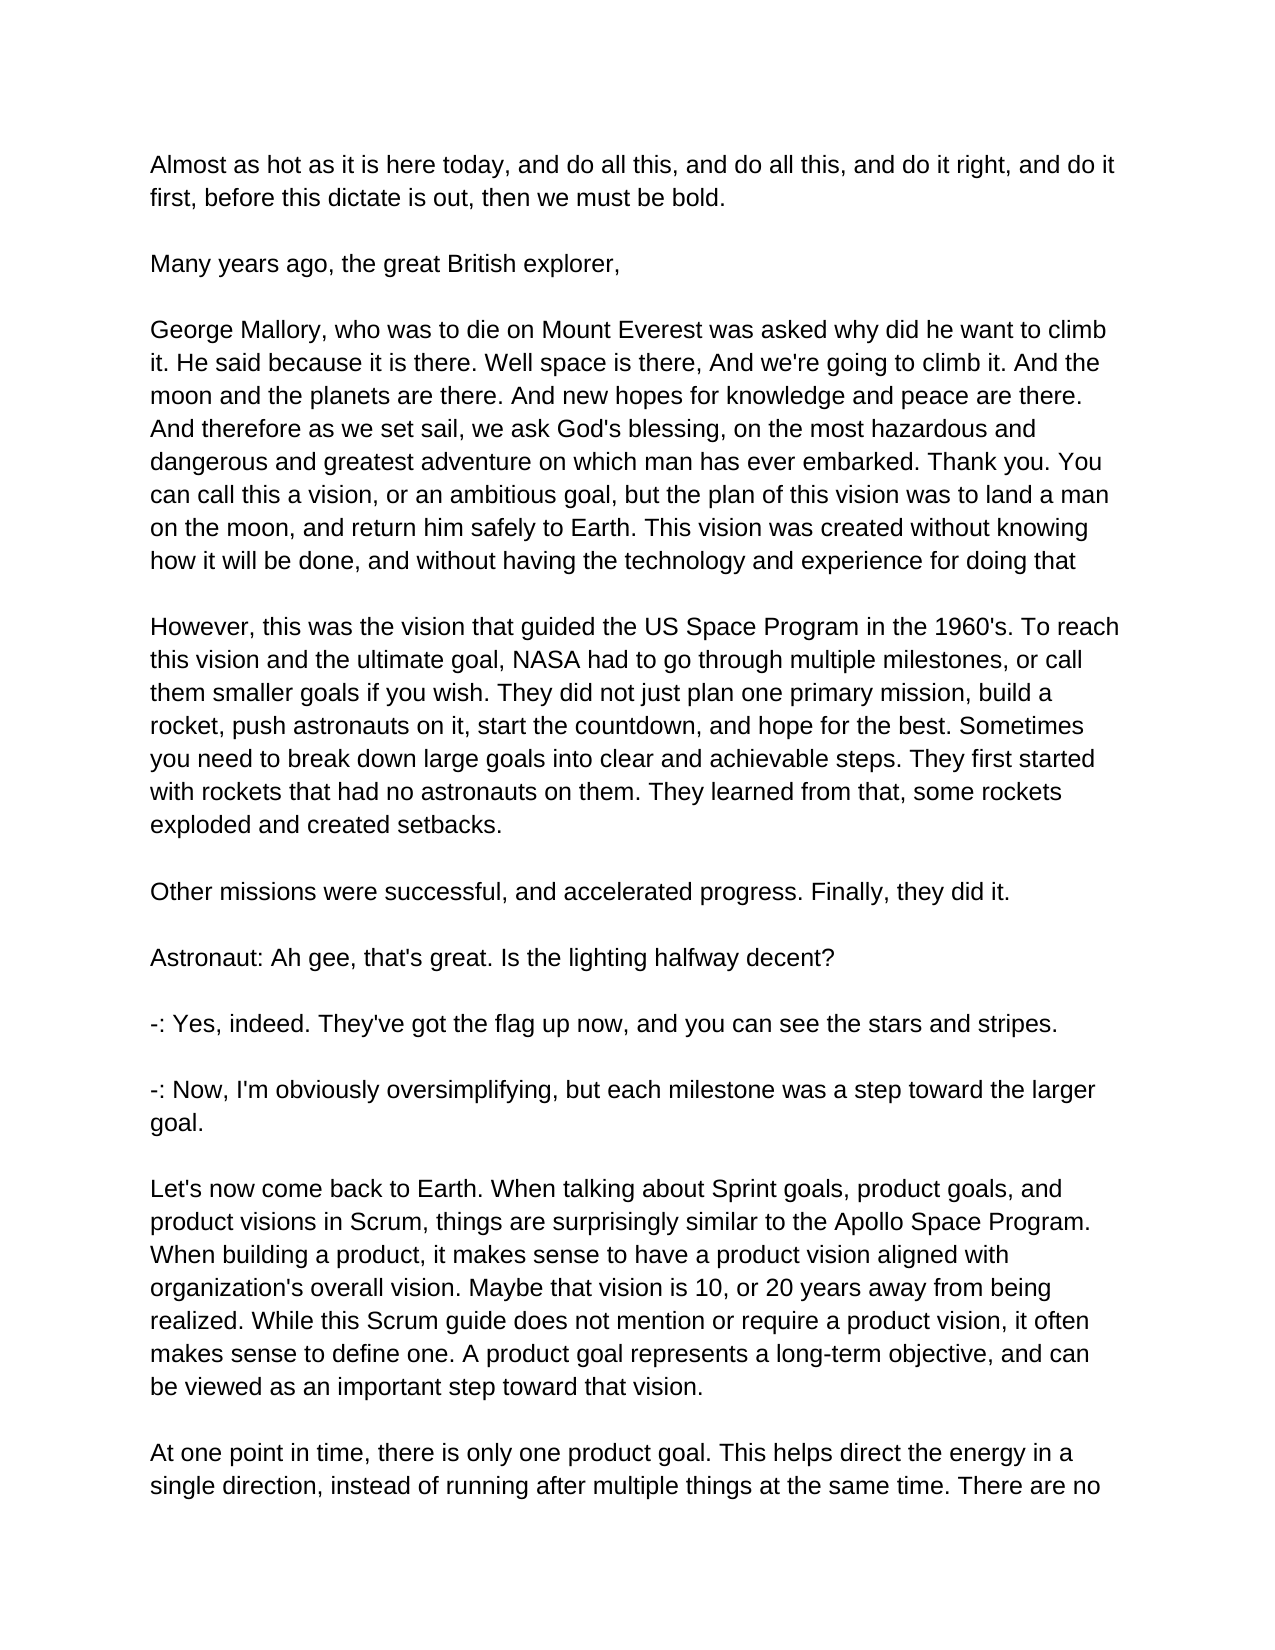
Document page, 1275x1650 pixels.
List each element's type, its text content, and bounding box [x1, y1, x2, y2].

text George Mallory, who was to die on Mount Everest was asked why did he want to climb it. He said because it is there. Well space is there, And we're going to climb it. And the moon and the planets are there. And new hopes for knowledge and peace are there. And therefore as we set sail, we ask God's blessing, on the most hazardous and dangerous and greatest adventure on which man has ever embarked. Thank you. You can call this a vision, or an ambitious goal, but the plan of this vision was to land a man on the moon, and return him safely to Earth. This vision was created without knowing how it will be done, and without having the technology and experience for doing that [150, 315, 1125, 575]
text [150, 150, 1125, 212]
text Other missions were successful, and accelerated progress. Finally, they did it. [150, 876, 1125, 905]
text Let's now come back to Earth. When talking about Sprint goals, product goals, and product visions in Scrum, things are surprisingly similar to the Apollo Space Program. When building a product, it makes sense to have a product vision aligned with organization's overall vision. Maybe that vision is 10, or 20 years away from being realized. While this Scrum guide does not mention or require a product vision, it often makes sense to define one. A product goal represents a long-term objective, and can be viewed as an important step toward that vision. [150, 1174, 1125, 1401]
text -: Now, I'm obviously oversimplifying, but each milestone was a step toward the larger goal. [150, 1074, 1125, 1136]
text -: Yes, indeed. They've got the flag up now, and you can see the stars and stripes. [150, 1008, 1125, 1037]
text However, this was the vision that guided the US Space Program in the 1960's. To reach this vision and the ultimate goal, NASA had to go through multiple milestones, or call them smaller goals if you wish. They did not just plan one primary mission, build a rocket, push astronauts on it, start the countdown, and hope for the best. Sometimes you need to break down large goals into clear and achievable steps. They first started with rockets that had no astronauts on them. They learned from that, some rockets exploded and created setbacks. [150, 612, 1125, 839]
text Many years ago, the great British explorer, [150, 249, 1125, 278]
text Astronaut: Ah gee, that's great. Is the lighting halfway decent? [150, 942, 1125, 971]
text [150, 1438, 1125, 1499]
